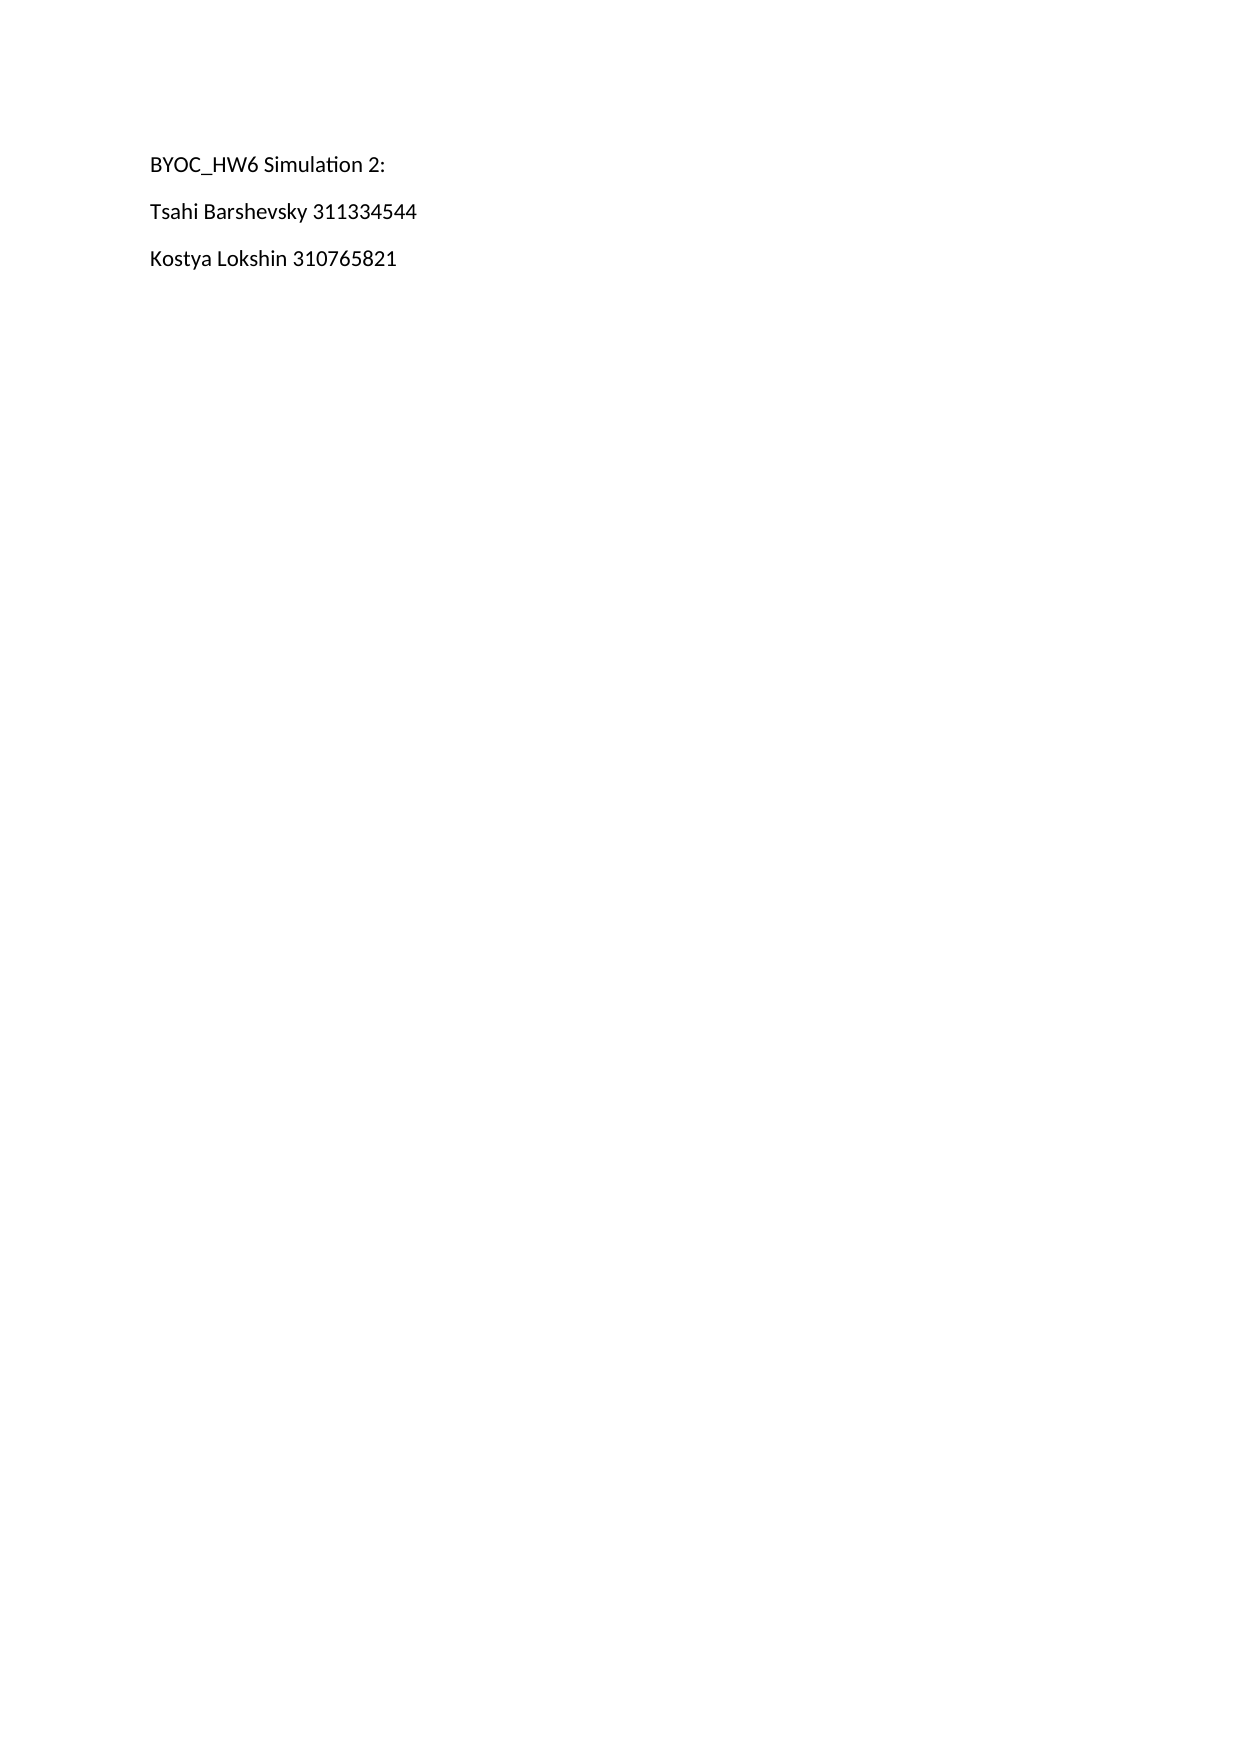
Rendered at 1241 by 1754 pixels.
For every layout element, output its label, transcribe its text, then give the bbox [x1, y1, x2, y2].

text Kostya Lokshin 310765821 [150, 244, 1090, 272]
text Tsahi Barshevsky 311334544 [150, 197, 1090, 225]
text BYOC_HW6 Simulation 2: [150, 150, 1090, 178]
